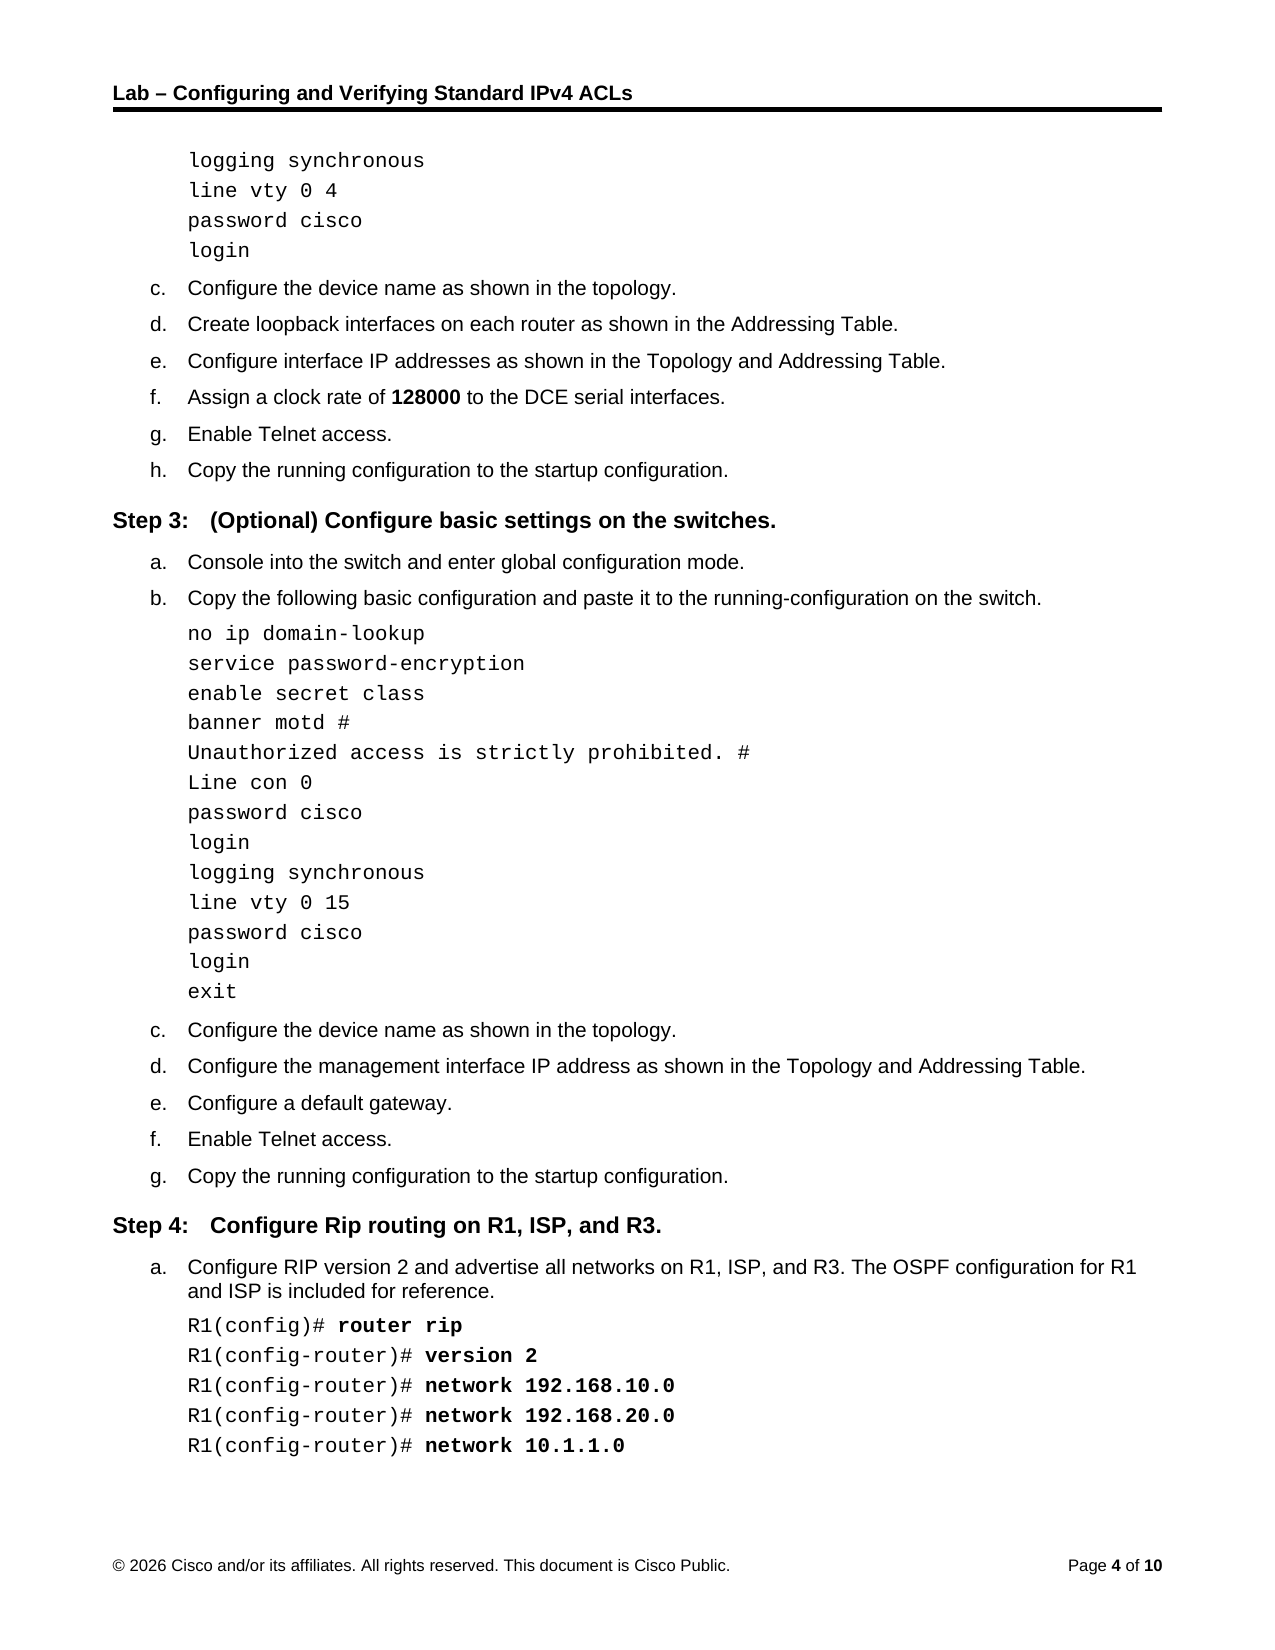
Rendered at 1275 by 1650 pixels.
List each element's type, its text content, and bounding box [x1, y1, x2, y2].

text R1(config-router)# version 2 [187, 1345, 1162, 1369]
text password cisco [187, 922, 1162, 945]
text Configure a default gateway. [150, 1091, 1162, 1114]
text line vty 0 15 [187, 892, 1162, 915]
text login [187, 832, 1162, 856]
text Configure Rip routing on R1, ISP, and R3. [112, 1212, 1162, 1239]
text service password-encryption [187, 653, 1162, 676]
text login [187, 240, 1162, 263]
text Console into the switch and enter global configuration mode. [150, 550, 1162, 574]
text Create loopback interfaces on each router as shown in the Addressing Table. [150, 312, 1162, 336]
text Configure interface IP addresses as shown in the Topology and Addressing Table. [150, 349, 1162, 373]
text R1(config-router)# network 10.1.1.0 [187, 1435, 1162, 1459]
text logging synchronous [187, 862, 1162, 886]
text logging synchronous [187, 150, 1162, 174]
text banner motd # [187, 712, 1162, 736]
text password cisco [187, 210, 1162, 233]
text Configure the device name as shown in the topology. [150, 1018, 1162, 1042]
text Configure the device name as shown in the topology. [150, 276, 1162, 300]
text Copy the running configuration to the startup configuration. [150, 1163, 1162, 1187]
text enable secret class [187, 682, 1162, 706]
text Line con 0 [187, 772, 1162, 796]
text Unauthorized access is strictly prohibited. # [187, 742, 1162, 766]
text Assign a clock rate of 128000 to the DCE serial interfaces. [150, 385, 1162, 409]
text R1(config-router)# network 192.168.20.0 [187, 1405, 1162, 1429]
text Copy the following basic configuration and paste it to the running-configuration on the switch. [150, 586, 1162, 610]
text Enable Telnet access. [150, 422, 1162, 446]
text R1(config-router)# network 192.168.10.0 [187, 1375, 1162, 1399]
text password cisco [187, 802, 1162, 826]
text line vty 0 4 [187, 180, 1162, 203]
text Enable Telnet access. [150, 1127, 1162, 1151]
text Configure the management interface IP address as shown in the Topology and Addressing Table. [150, 1054, 1162, 1078]
text R1(config)# router rip [187, 1316, 1162, 1339]
text Copy the running configuration to the startup configuration. [150, 458, 1162, 482]
text exit [187, 981, 1162, 1005]
text (Optional) Configure basic settings on the switches. [112, 507, 1162, 533]
text no ip domain-lookup [187, 623, 1162, 646]
text Configure RIP version 2 and advertise all networks on R1, ISP, and R3. The OSPF configuration for R1 and ISP is included for reference. [150, 1255, 1162, 1303]
text login [187, 952, 1162, 975]
